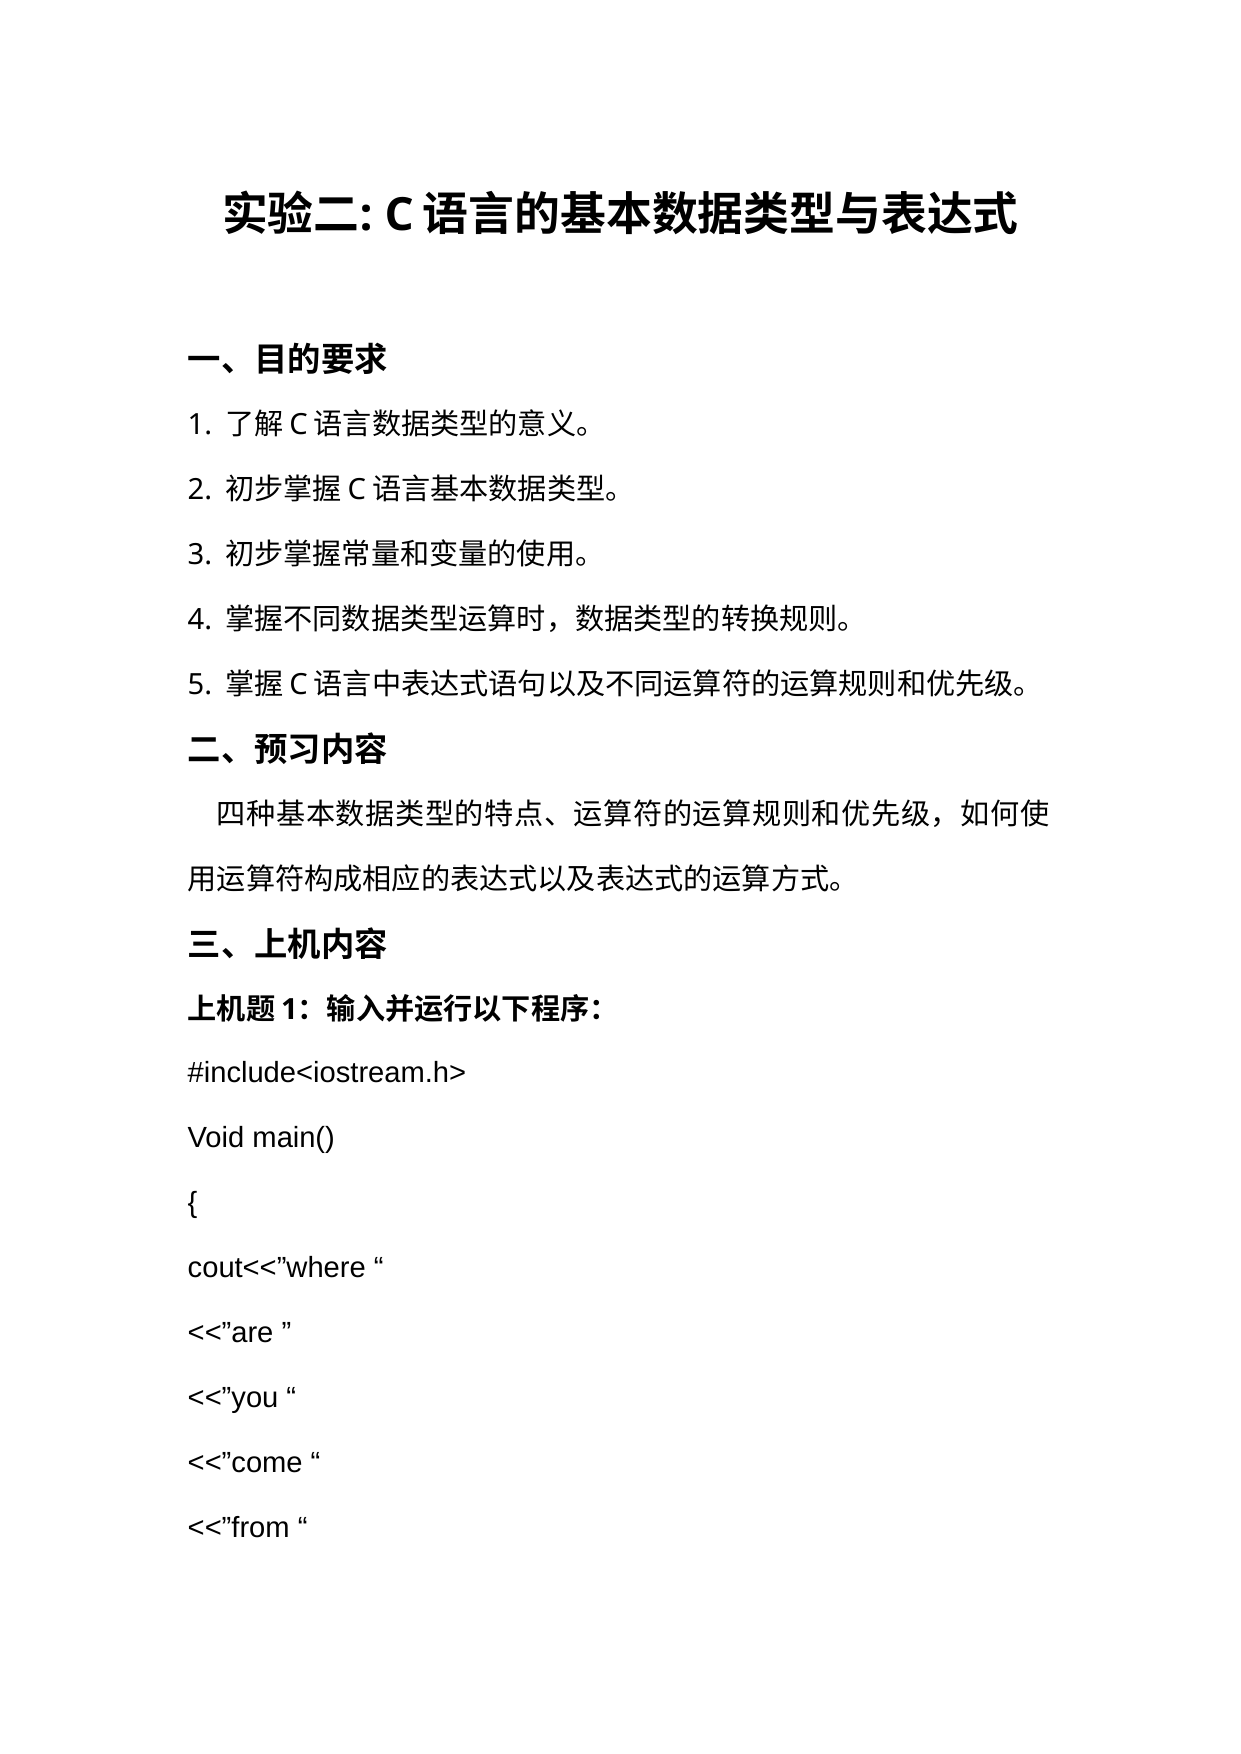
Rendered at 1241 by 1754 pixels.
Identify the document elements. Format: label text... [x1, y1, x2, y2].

text <<”from “ [187, 1494, 1053, 1559]
list 初步掌握C语言基本数据类型。 [187, 454, 1053, 519]
text Void main() [187, 1104, 1053, 1169]
list 掌握不同数据类型运算时，数据类型的转换规则。 [187, 584, 1053, 649]
text 三、上机内容 [187, 909, 1053, 974]
text <<”you “ [187, 1364, 1053, 1429]
list 初步掌握常量和变量的使用。 [187, 519, 1053, 584]
list 掌握C语言中表达式语句以及不同运算符的运算规则和优先级。 [187, 649, 1053, 714]
text 实验二: C语言的基本数据类型与表达式 [187, 162, 1053, 259]
text 一、目的要求 [187, 324, 1053, 389]
text <<”are ” [187, 1299, 1053, 1364]
text 上机题1：输入并运行以下程序： #include<iostream.h> [187, 974, 1053, 1104]
text 四种基本数据类型的特点、运算符的运算规则和优先级，如何使用运算符构成相应的表达式以及表达式的运算方式。 [187, 779, 1053, 909]
list 了解C语言数据类型的意义。 [187, 389, 1053, 454]
text 二、预习内容 [187, 714, 1053, 779]
text <<”come “ [187, 1429, 1053, 1494]
text { cout<<”where “ [187, 1169, 1053, 1299]
